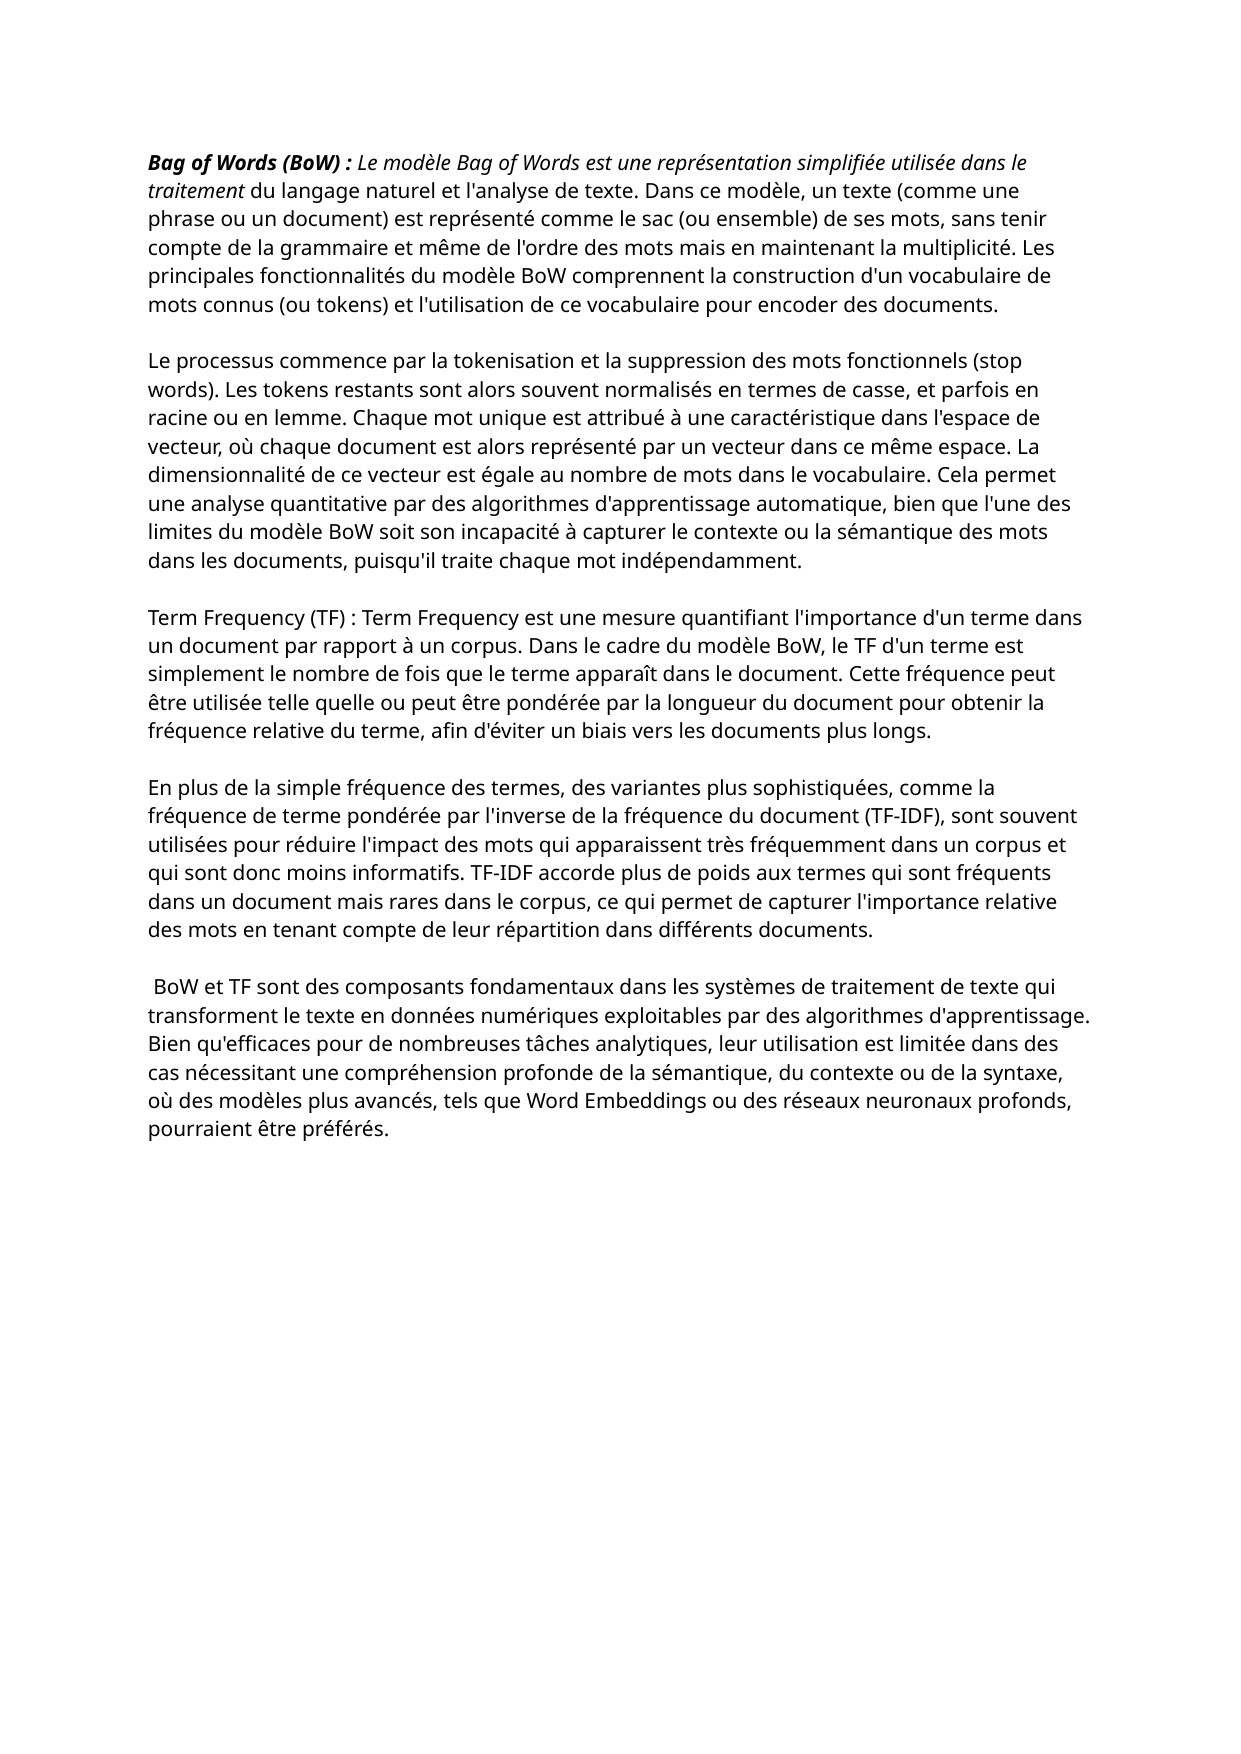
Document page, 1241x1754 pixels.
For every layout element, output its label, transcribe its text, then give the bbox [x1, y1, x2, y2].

text Bag of Words (BoW) : Le modèle Bag of Words est une représentation simplifiée utilisée dans le traitement du langage naturel et l'analyse de texte. Dans ce modèle, un texte (comme une phrase ou un document) est représenté comme le sac (ou ensemble) de ses mots, sans tenir compte de la grammaire et même de l'ordre des mots mais en maintenant la multiplicité. Les principales fonctionnalités du modèle BoW comprennent la construction d'un vocabulaire de mots connus (ou tokens) et l'utilisation de ce vocabulaire pour encoder des documents. [148, 148, 1093, 318]
text Term Frequency (TF) : Term Frequency est une mesure quantifiant l'importance d'un terme dans un document par rapport à un corpus. Dans le cadre du modèle BoW, le TF d'un terme est simplement le nombre de fois que le terme apparaît dans le document. Cette fréquence peut être utilisée telle quelle ou peut être pondérée par la longueur du document pour obtenir la fréquence relative du terme, afin d'éviter un biais vers les documents plus longs. [148, 603, 1093, 745]
text BoW et TF sont des composants fondamentaux dans les systèmes de traitement de texte qui transforment le texte en données numériques exploitables par des algorithmes d'apprentissage. Bien qu'efficaces pour de nombreuses tâches analytiques, leur utilisation est limitée dans des cas nécessitant une compréhension profonde de la sémantique, du contexte ou de la syntaxe, où des modèles plus avancés, tels que Word Embeddings ou des réseaux neuronaux profonds, pourraient être préférés. [148, 972, 1093, 1143]
text Le processus commence par la tokenisation et la suppression des mots fonctionnels (stop words). Les tokens restants sont alors souvent normalisés en termes de casse, et parfois en racine ou en lemme. Chaque mot unique est attribué à une caractéristique dans l'espace de vecteur, où chaque document est alors représenté par un vecteur dans ce même espace. La dimensionnalité de ce vecteur est égale au nombre de mots dans le vocabulaire. Cela permet une analyse quantitative par des algorithmes d'apprentissage automatique, bien que l'une des limites du modèle BoW soit son incapacité à capturer le contexte ou la sémantique des mots dans les documents, puisqu'il traite chaque mot indépendamment. [148, 347, 1093, 574]
text En plus de la simple fréquence des termes, des variantes plus sophistiquées, comme la fréquence de terme pondérée par l'inverse de la fréquence du document (TF-IDF), sont souvent utilisées pour réduire l'impact des mots qui apparaissent très fréquemment dans un corpus et qui sont donc moins informatifs. TF-IDF accorde plus de poids aux termes qui sont fréquents dans un document mais rares dans le corpus, ce qui permet de capturer l'importance relative des mots en tenant compte de leur répartition dans différents documents. [148, 773, 1093, 944]
